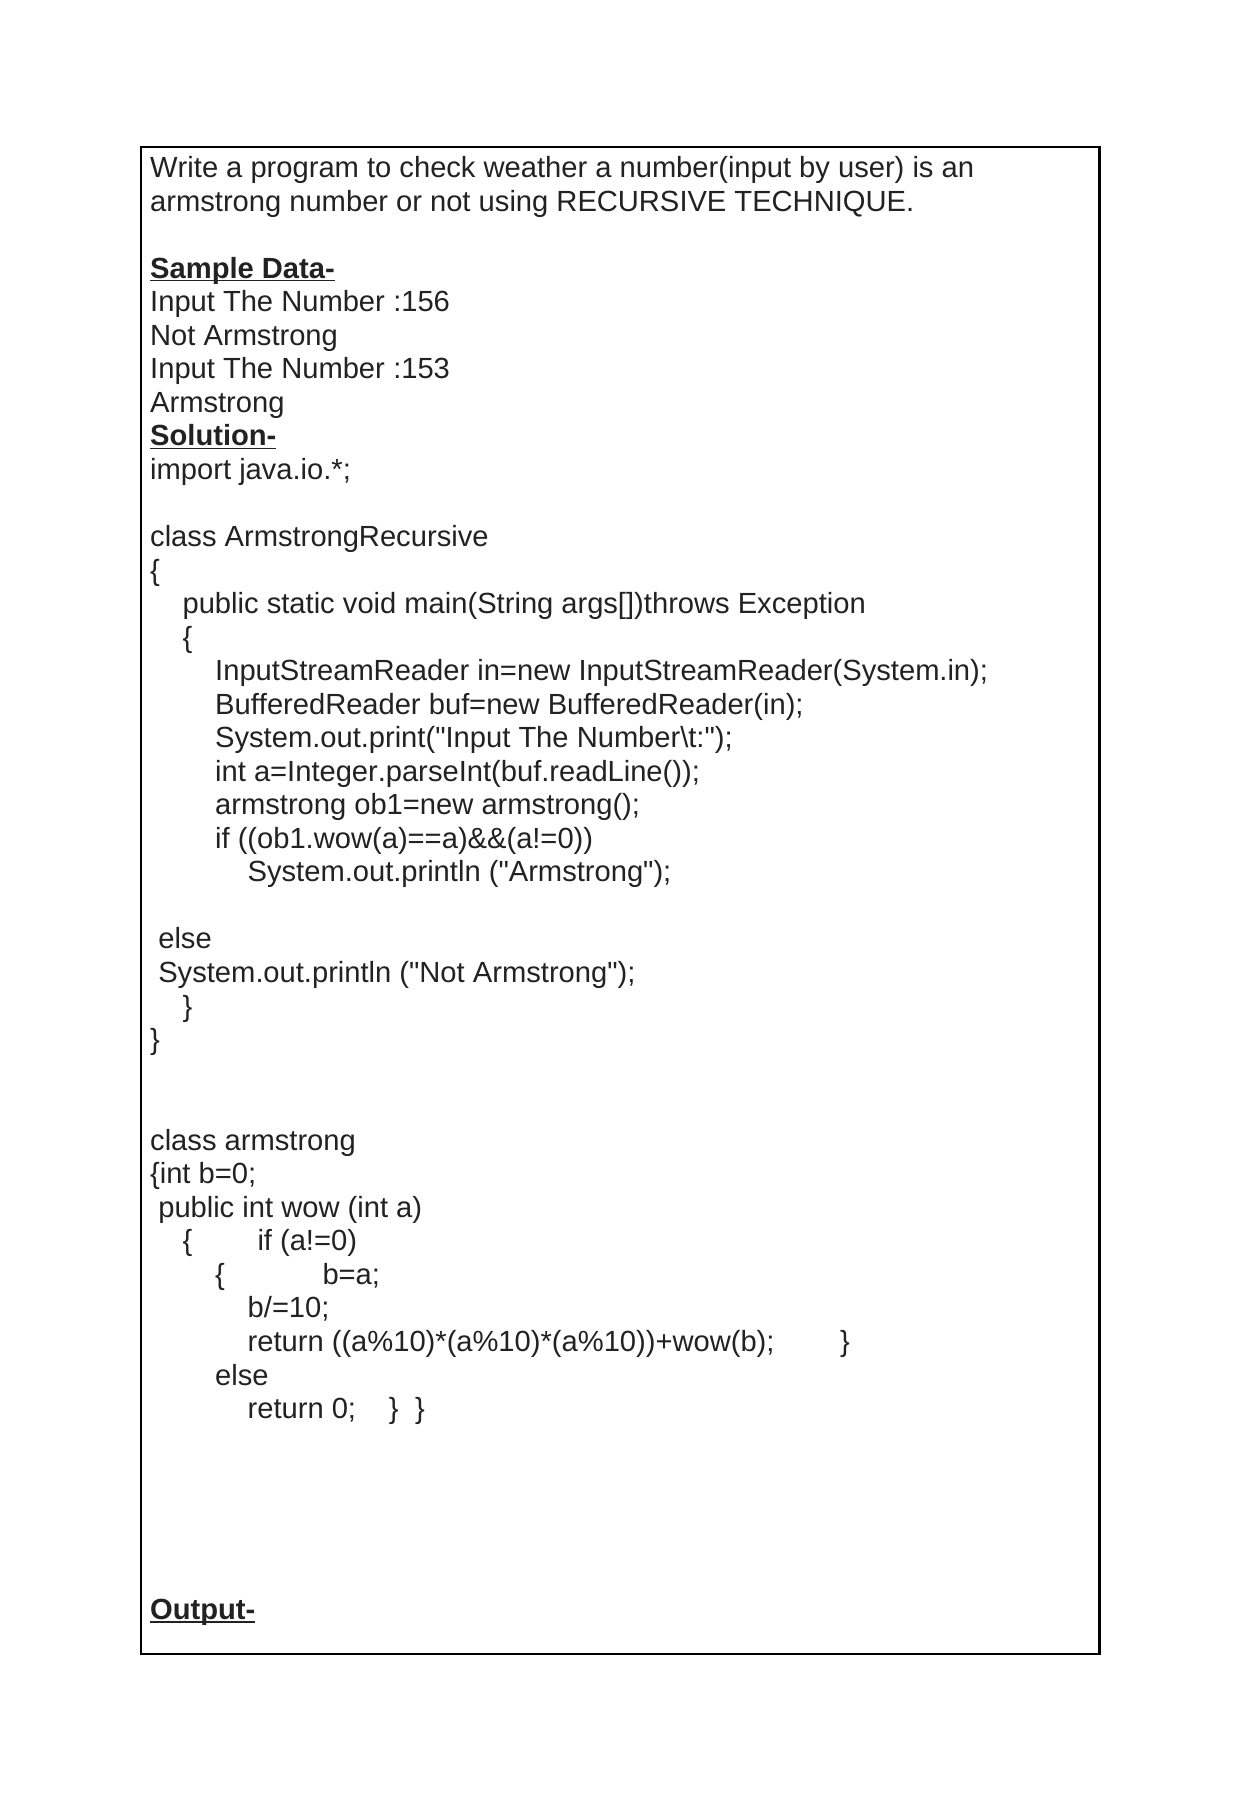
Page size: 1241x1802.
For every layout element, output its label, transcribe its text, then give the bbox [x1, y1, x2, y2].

text public static void main(String args[])throws Exception [150, 586, 1090, 619]
text class armstrong [150, 1123, 1090, 1156]
text return ((a%10)*(a%10)*(a%10))+wow(b); } [150, 1324, 1090, 1357]
text { if (a!=0) [150, 1223, 1090, 1257]
text BufferedReader buf=new BufferedReader(in); [150, 687, 1090, 720]
text else [150, 921, 1090, 955]
text return 0; } } [150, 1391, 1090, 1424]
text armstrong ob1=new armstrong(); [150, 787, 1090, 821]
text else [150, 1357, 1090, 1391]
text Solution- [150, 418, 1090, 452]
text import java.io.*; [150, 452, 1090, 485]
text { [150, 619, 1090, 653]
text System.out.print("Input The Number\t:"); [150, 720, 1090, 754]
text Sample Data- [150, 251, 1090, 284]
text } [150, 1022, 1090, 1056]
text public int wow (int a) [150, 1190, 1090, 1223]
text Write a program to check weather a number(input by user) is an armstrong number or not using RECURSIVE TECHNIQUE. [150, 150, 1090, 217]
text Output- [150, 1592, 1090, 1626]
text Not Armstrong [150, 318, 1090, 351]
text { b=a; [150, 1257, 1090, 1290]
text {int b=0; [150, 1156, 1090, 1190]
text } [150, 988, 1090, 1022]
text Armstrong [150, 385, 1090, 418]
text InputStreamReader in=new InputStreamReader(System.in); [150, 653, 1090, 687]
text int a=Integer.parseInt(buf.readLine()); [150, 754, 1090, 787]
text Input The Number :156 [150, 284, 1090, 318]
text System.out.println ("Armstrong"); [150, 854, 1090, 888]
text { [150, 552, 1090, 586]
text class ArmstrongRecursive [150, 519, 1090, 552]
text if ((ob1.wow(a)==a)&&(a!=0)) [150, 821, 1090, 854]
text Input The Number :153 [150, 351, 1090, 385]
text System.out.println ("Not Armstrong"); [150, 955, 1090, 988]
text b/=10; [150, 1290, 1090, 1324]
